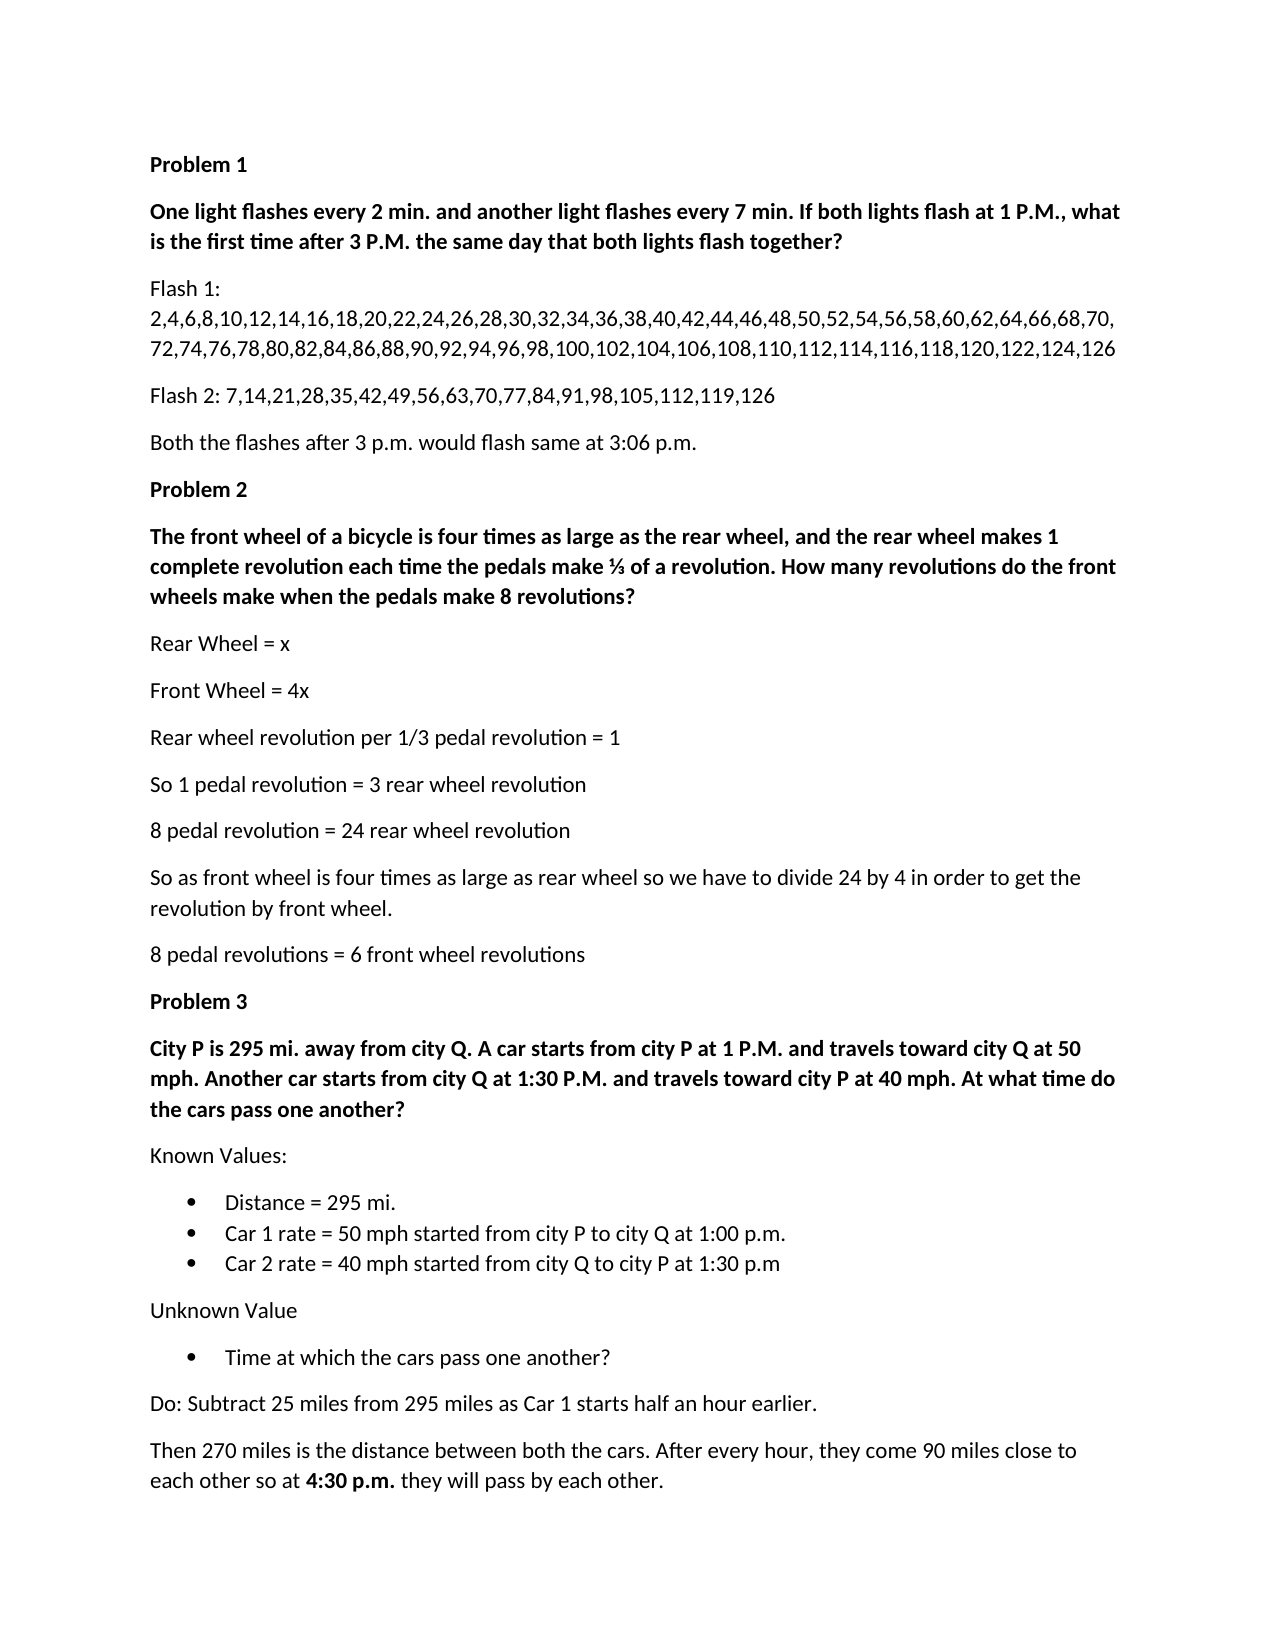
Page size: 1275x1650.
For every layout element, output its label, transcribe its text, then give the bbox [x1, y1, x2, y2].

list Car 2 rate = 40 mph started from city Q to city P at 1:30 p.m [187, 1249, 1125, 1277]
text Both the flashes after 3 p.m. would flash same at 3:06 p.m. [150, 428, 1125, 456]
text Flash 1: 2,4,6,8,10,12,14,16,18,20,22,24,26,28,30,32,34,36,38,40,42,44,46,48,50,52,54,56,58,60,62,64,66,68,70,72,74,76,78,80,82,84,86,88,90,92,94,96,98,100,102,104,106,108,110,112,114,116,118,120,122,124,126 [150, 274, 1125, 362]
list Distance = 295 mi. [187, 1188, 1125, 1217]
text Unknown Value [150, 1296, 1125, 1324]
list Car 1 rate = 50 mph started from city P to city Q at 1:00 p.m. [187, 1219, 1125, 1247]
text 8 pedal revolutions = 6 front wheel revolutions [150, 941, 1125, 969]
text 8 pedal revolution = 24 rear wheel revolution [150, 817, 1125, 845]
text So as front wheel is four times as large as rear wheel so we have to divide 24 by 4 in order to get the revolution by front wheel. [150, 863, 1125, 922]
text Problem 1 [150, 150, 1125, 178]
text One light flashes every 2 min. and another light flashes every 7 min. If both lights flash at 1 P.M., what is the first time after 3 P.M. the same day that both lights flash together? [150, 197, 1125, 255]
text Problem 3 [150, 987, 1125, 1016]
list Time at which the cars pass one another? [187, 1343, 1125, 1371]
text Do: Subtract 25 miles from 295 miles as Car 1 starts half an hour earlier. [150, 1389, 1125, 1418]
text Problem 2 [150, 475, 1125, 503]
text The front wheel of a bicycle is four times as large as the rear wheel, and the rear wheel makes 1 complete revolution each time the pedals make ⅓ of a revolution. How many revolutions do the front wheels make when the pedals make 8 revolutions? [150, 522, 1125, 610]
text Front Wheel = 4x [150, 676, 1125, 704]
text Rear Wheel = x [150, 629, 1125, 657]
text Known Values: [150, 1142, 1125, 1170]
text City P is 295 mi. away from city Q. A car starts from city P at 1 P.M. and travels toward city Q at 50 mph. Another car starts from city Q at 1:30 P.M. and travels toward city P at 40 mph. At what time do the cars pass one another? [150, 1034, 1125, 1123]
text Rear wheel revolution per 1/3 pedal revolution = 1 [150, 723, 1125, 751]
text Then 270 miles is the distance between both the cars. After every hour, they come 90 miles close to each other so at 4:30 p.m. they will pass by each other. [150, 1436, 1125, 1495]
text Flash 2: 7,14,21,28,35,42,49,56,63,70,77,84,91,98,105,112,119,126 [150, 381, 1125, 409]
text So 1 pedal revolution = 3 rear wheel revolution [150, 770, 1125, 798]
